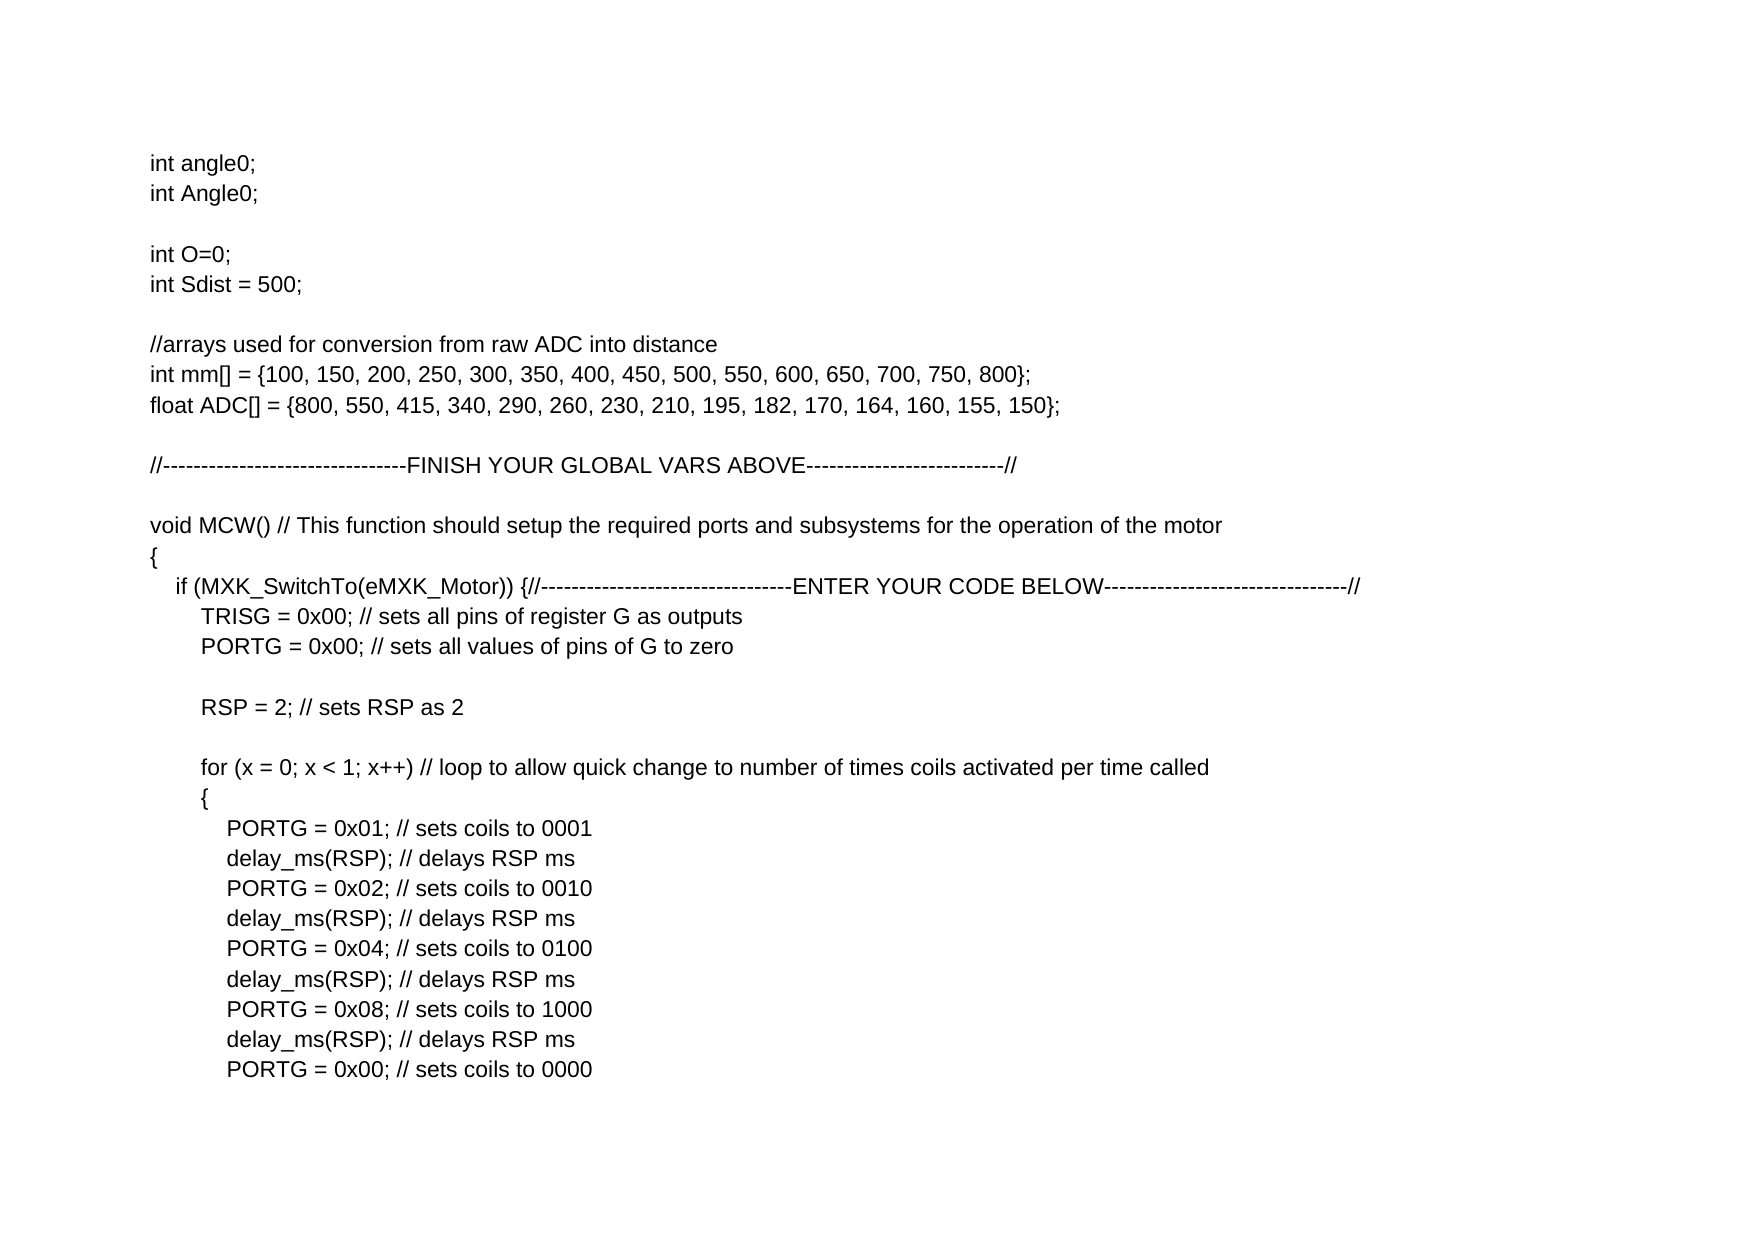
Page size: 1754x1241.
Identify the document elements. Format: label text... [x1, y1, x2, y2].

text //--------------------------------FINISH YOUR GLOBAL VARS ABOVE--------------------------// [150, 452, 1604, 478]
text int Sdist = 500; [150, 271, 1604, 297]
text PORTG = 0x00; // sets all values of pins of G to zero [150, 633, 1604, 660]
text delay_ms(RSP); // delays RSP ms [150, 845, 1604, 871]
text RSP = 2; // sets RSP as 2 [150, 694, 1604, 720]
text delay_ms(RSP); // delays RSP ms [150, 1026, 1604, 1052]
text void MCW() // This function should setup the required ports and subsystems for the operation of the motor [150, 512, 1604, 539]
text PORTG = 0x00; // sets coils to 0000 [150, 1056, 1604, 1083]
text TRISG = 0x00; // sets all pins of register G as outputs [150, 603, 1604, 629]
text PORTG = 0x08; // sets coils to 1000 [150, 996, 1604, 1022]
text PORTG = 0x04; // sets coils to 0100 [150, 935, 1604, 962]
text float ADC[] = {800, 550, 415, 340, 290, 260, 230, 210, 195, 182, 170, 164, 160, 155, 150}; [150, 392, 1604, 418]
text int angle0; [150, 150, 1604, 176]
text PORTG = 0x01; // sets coils to 0001 [150, 814, 1604, 841]
text int Angle0; [150, 180, 1604, 207]
text delay_ms(RSP); // delays RSP ms [150, 966, 1604, 992]
text int O=0; [150, 241, 1604, 267]
text if (MXK_SwitchTo(eMXK_Motor)) {//---------------------------------ENTER YOUR CODE BELOW--------------------------------// [150, 573, 1604, 599]
text //arrays used for conversion from raw ADC into distance [150, 331, 1604, 358]
text int mm[] = {100, 150, 200, 250, 300, 350, 400, 450, 500, 550, 600, 650, 700, 750, 800}; [150, 361, 1604, 388]
text { [150, 784, 1604, 811]
text for (x = 0; x < 1; x++) // loop to allow quick change to number of times coils activated per time called [150, 754, 1604, 781]
text delay_ms(RSP); // delays RSP ms [150, 905, 1604, 932]
text PORTG = 0x02; // sets coils to 0010 [150, 875, 1604, 901]
text { [150, 543, 1604, 569]
